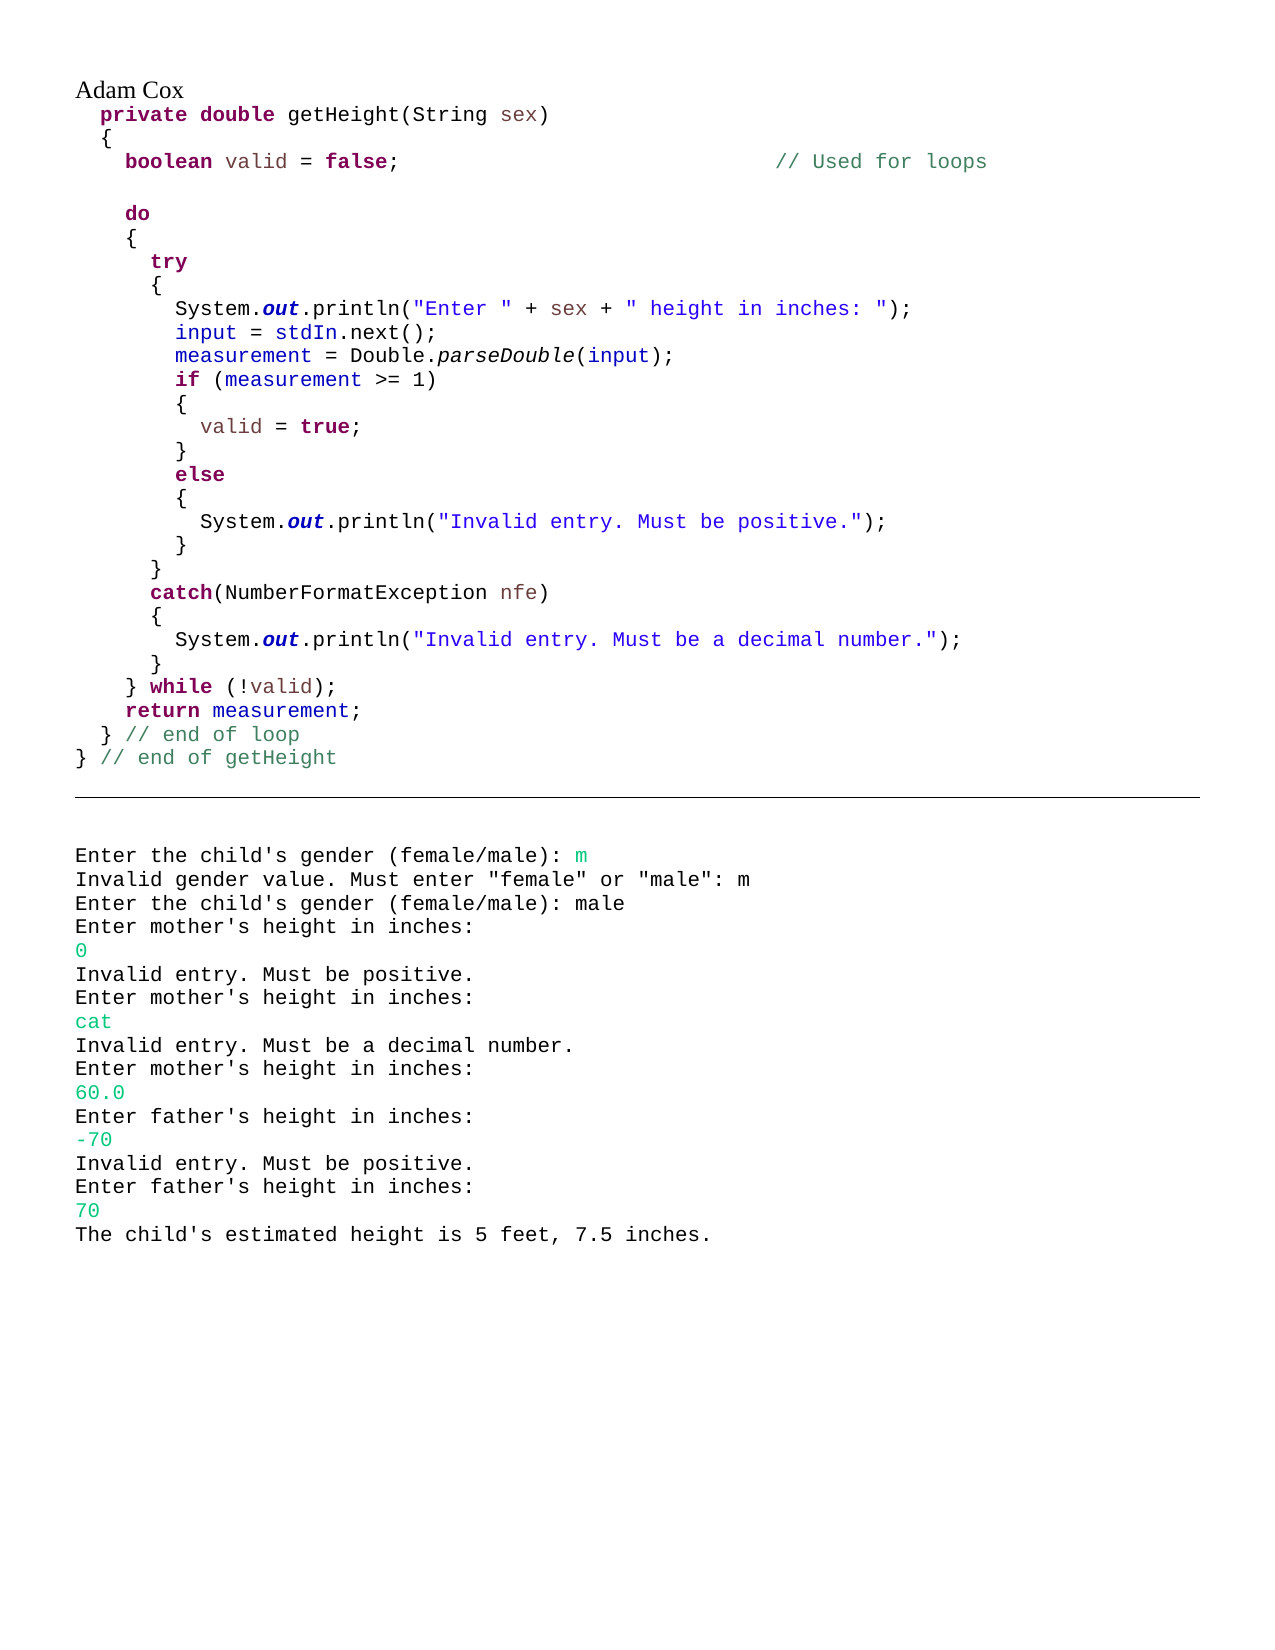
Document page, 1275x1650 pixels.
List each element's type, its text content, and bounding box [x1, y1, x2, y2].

text Enter father's height in inches: [75, 1106, 1200, 1129]
text 70 [75, 1200, 1200, 1224]
text System.out.println("Invalid entry. Must be positive."); [75, 511, 1200, 534]
text Invalid entry. Must be a decimal number. [75, 1035, 1200, 1058]
text Enter father's height in inches: [75, 1177, 1200, 1200]
text } // end of getHeight [75, 747, 1200, 771]
text } [75, 440, 1200, 463]
text { [75, 605, 1200, 629]
text return measurement; [75, 700, 1200, 724]
text Invalid entry. Must be positive. [75, 1153, 1200, 1177]
text { [75, 227, 1200, 251]
text System.out.println("Enter " + sex + " height in inches: "); [75, 298, 1200, 322]
text Enter mother's height in inches: [75, 1058, 1200, 1082]
text else [75, 463, 1200, 487]
text System.out.println("Invalid entry. Must be a decimal number."); [75, 629, 1200, 653]
text } while (!valid); [75, 676, 1200, 700]
text } [75, 558, 1200, 582]
text measurement = Double.parseDouble(input); [75, 345, 1200, 369]
text Enter mother's height in inches: [75, 916, 1200, 940]
text -70 [75, 1129, 1200, 1153]
text if (measurement >= 1) [75, 369, 1200, 393]
text Enter the child's gender (female/male): male [75, 893, 1200, 916]
text input = stdIn.next(); [75, 322, 1200, 345]
text private double getHeight(String sex) [75, 104, 1200, 127]
text Enter the child's gender (female/male): m [75, 846, 1200, 869]
text { [75, 393, 1200, 416]
text 60.0 [75, 1082, 1200, 1106]
text } [75, 653, 1200, 676]
text { [75, 274, 1200, 298]
text The child's estimated height is 5 feet, 7.5 inches. [75, 1224, 1200, 1247]
text } [75, 534, 1200, 558]
text boolean valid = false; // Used for loops [75, 151, 1200, 175]
text cat [75, 1011, 1200, 1035]
text Invalid gender value. Must enter "female" or "male": m [75, 869, 1200, 893]
text } // end of loop [75, 724, 1200, 747]
text { [75, 487, 1200, 511]
text valid = true; [75, 416, 1200, 440]
text do [75, 203, 1200, 227]
text Invalid entry. Must be positive. [75, 964, 1200, 987]
text try [75, 251, 1200, 274]
text 0 [75, 940, 1200, 964]
text catch(NumberFormatException nfe) [75, 582, 1200, 605]
text { [75, 127, 1200, 151]
text Enter mother's height in inches: [75, 987, 1200, 1011]
